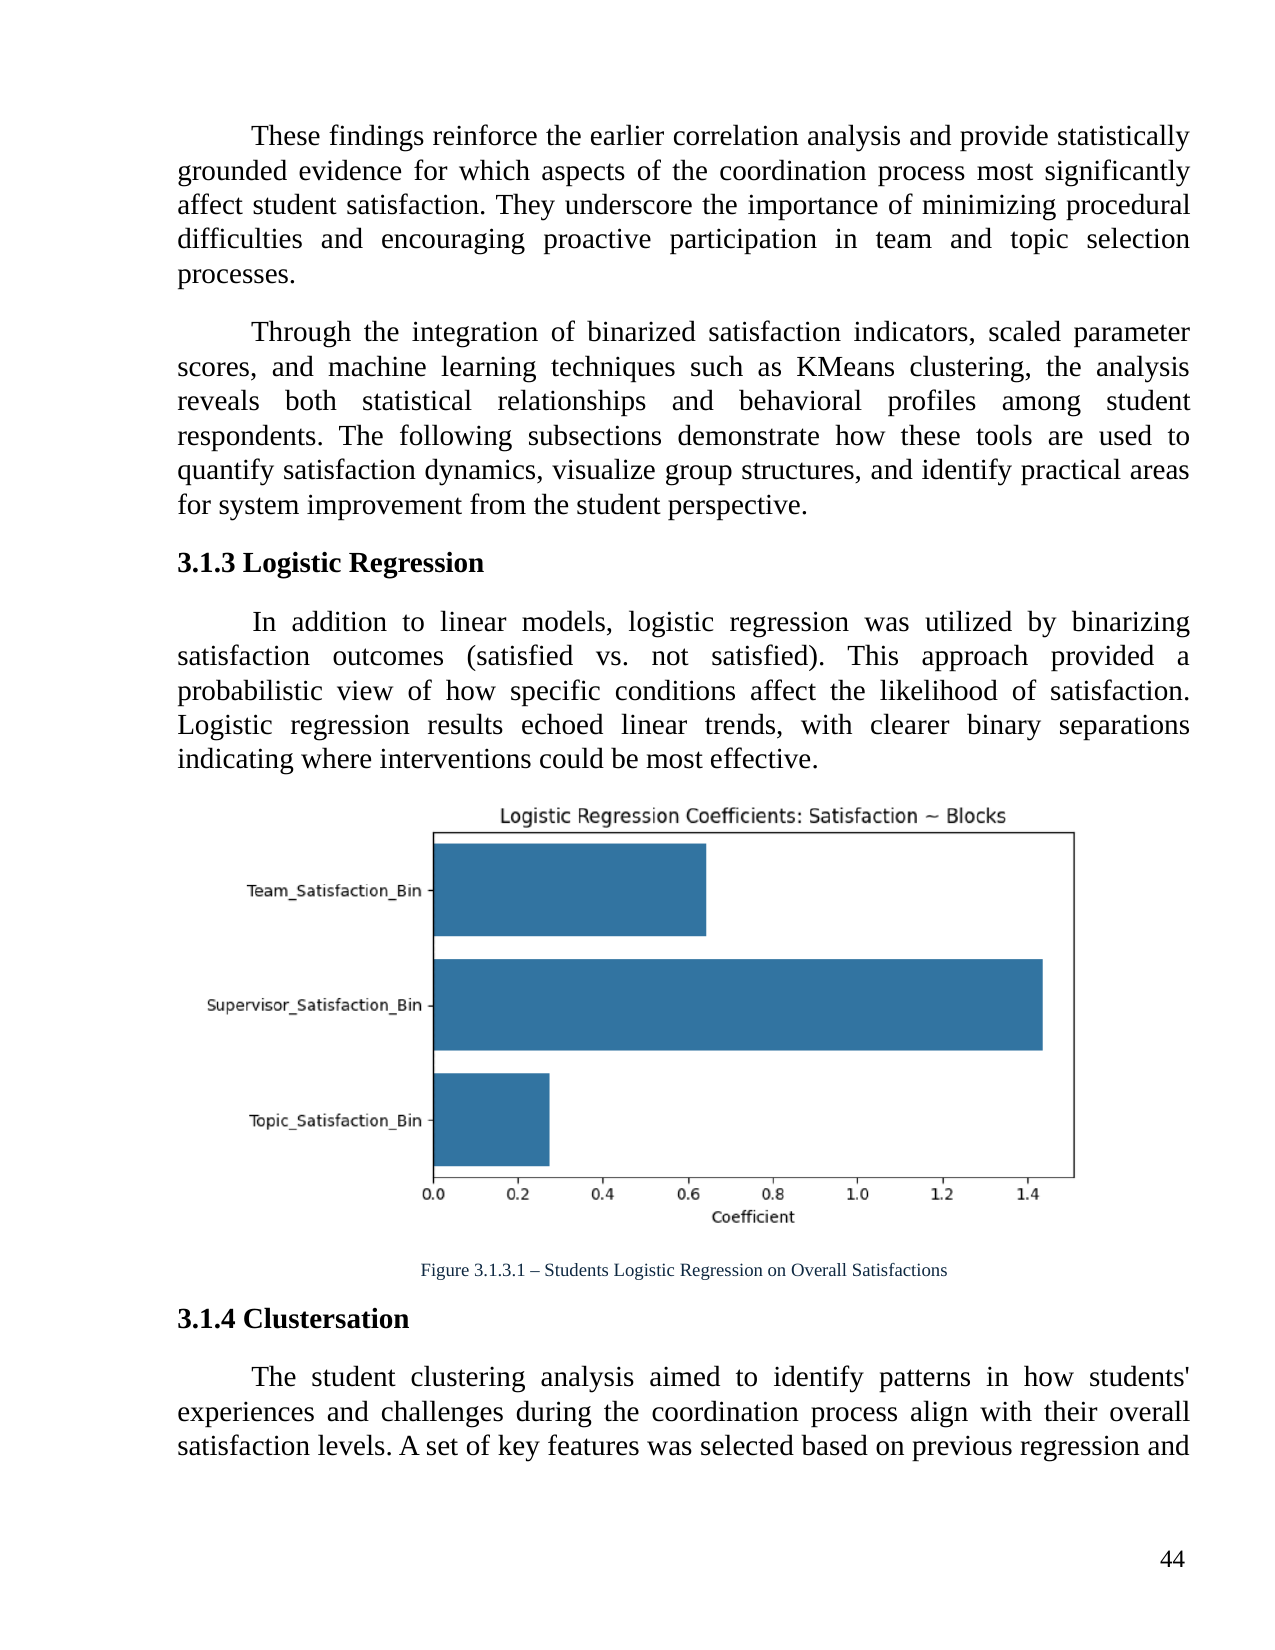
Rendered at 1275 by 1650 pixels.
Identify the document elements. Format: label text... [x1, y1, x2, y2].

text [177, 1359, 1191, 1462]
subtitle 3.1.3 Logistic Regression [177, 545, 1167, 579]
subtitle 3.1.4 Clustersation [177, 1301, 1167, 1334]
picture [200, 800, 1079, 1234]
text Figure 3.1.3.1 – Students Logistic Regression on Overall Satisfactions [177, 1258, 1191, 1280]
text These findings reinforce the earlier correlation analysis and provide statistically grounded evidence for which aspects of the coordination process most significantly affect student satisfaction. They underscore the importance of minimizing procedural difficulties and encouraging proactive participation in team and topic selection processes. [177, 118, 1191, 289]
text Through the integration of binarized satisfaction indicators, scaled parameter scores, and machine learning techniques such as KMeans clustering, the analysis reveals both statistical relationships and behavioral profiles among student respondents. The following subsections demonstrate how these tools are used to quantify satisfaction dynamics, visualize group structures, and identify practical areas for system improvement from the student perspective. [177, 314, 1191, 520]
text In addition to linear models, logistic regression was utilized by binarizing satisfaction outcomes (satisfied vs. not satisfied). This approach provided a probabilistic view of how specific conditions affect the likelihood of satisfaction. Logistic regression results echoed linear trends, with clearer binary separations indicating where interventions could be most effective. [177, 604, 1191, 775]
